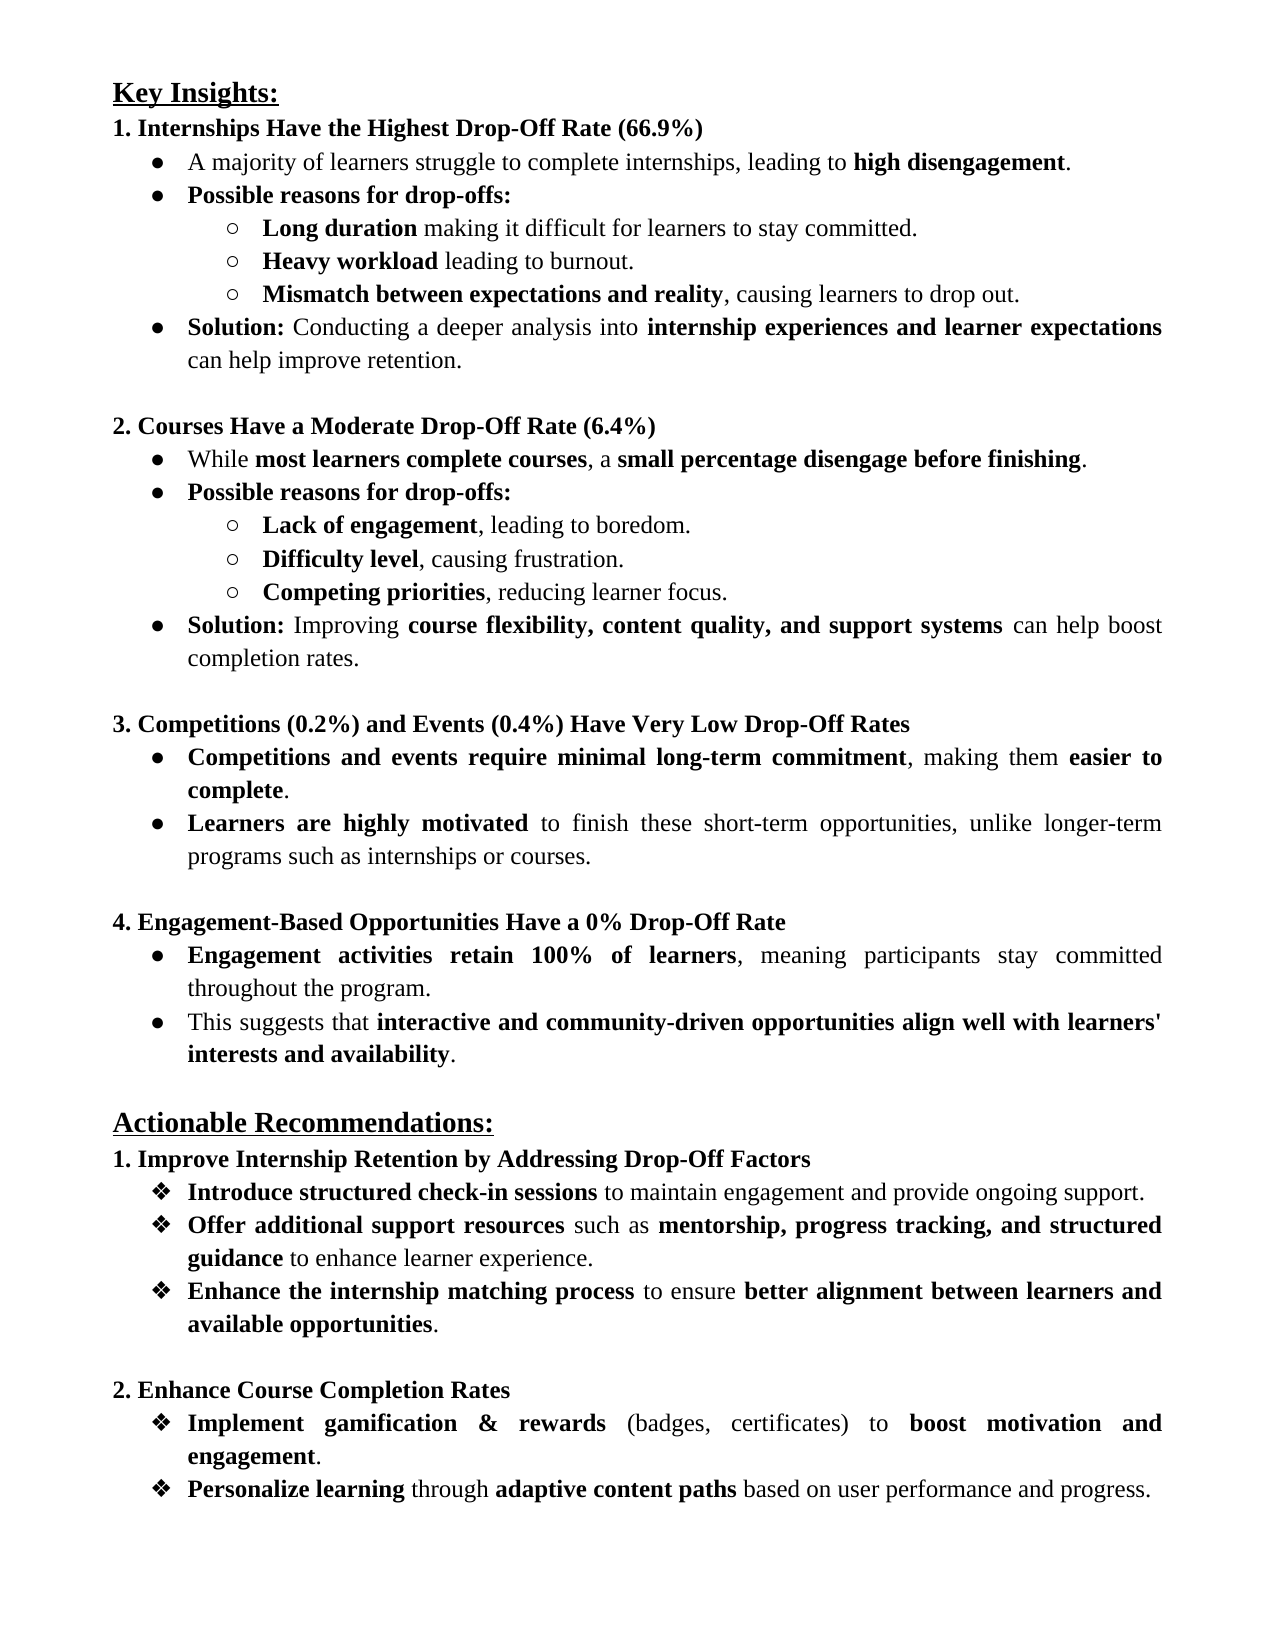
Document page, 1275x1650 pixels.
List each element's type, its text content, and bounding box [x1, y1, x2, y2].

list Solution: Conducting a deeper analysis into internship experiences and learner expectations can help improve retention. [150, 312, 1162, 374]
subtitle Personalize learning through adaptive content paths based on user performance and progress. [150, 1474, 1162, 1503]
text 1. Internships Have the Highest Drop-Off Rate (66.9%) [112, 113, 1162, 142]
list Competitions and events require minimal long-term commitment, making them easier to complete. [150, 742, 1162, 804]
list Possible reasons for drop-offs: [150, 180, 1162, 208]
list This suggests that interactive and community-driven opportunities align well with learners' interests and availability. [150, 1006, 1162, 1068]
subtitle 2. Enhance Course Completion Rates [112, 1375, 1162, 1404]
list While most learners complete courses, a small percentage disengage before finishing. [150, 444, 1162, 473]
list Solution: Improving course flexibility, content quality, and support systems can help boost completion rates. [150, 610, 1162, 672]
list Long duration making it difficult for learners to stay committed. [225, 213, 1162, 242]
subtitle Enhance the internship matching process to ensure better alignment between learners and available opportunities. [150, 1276, 1162, 1338]
list Competing priorities, reducing learner focus. [225, 577, 1162, 606]
text 3. Competitions (0.2%) and Events (0.4%) Have Very Low Drop-Off Rates [112, 709, 1162, 738]
list Heavy workload leading to burnout. [225, 246, 1162, 275]
list Difficulty level, causing frustration. [225, 543, 1162, 572]
list Learners are highly motivated to finish these short-term opportunities, unlike longer-term programs such as internships or courses. [150, 808, 1162, 870]
list Lack of engagement, leading to boredom. [225, 510, 1162, 539]
text 2. Courses Have a Moderate Drop-Off Rate (6.4%) [112, 411, 1162, 440]
subtitle Implement gamification & rewards (badges, certificates) to boost motivation and engagement. [150, 1408, 1162, 1470]
subtitle Offer additional support resources such as mentorship, progress tracking, and structured guidance to enhance learner experience. [150, 1210, 1162, 1272]
subtitle Actionable Recommendations: [112, 1106, 1162, 1139]
subtitle Key Insights: [112, 75, 1162, 108]
text 4. Engagement-Based Opportunities Have a 0% Drop-Off Rate [112, 907, 1162, 936]
list Mismatch between expectations and reality, causing learners to drop out. [225, 279, 1162, 308]
list Engagement activities retain 100% of learners, meaning participants stay committed throughout the program. [150, 940, 1162, 1002]
subtitle 1. Improve Internship Retention by Addressing Drop-Off Factors [112, 1144, 1162, 1173]
subtitle Introduce structured check-in sessions to maintain engagement and provide ongoing support. [150, 1177, 1162, 1206]
list Possible reasons for drop-offs: [150, 477, 1162, 506]
list A majority of learners struggle to complete internships, leading to high disengagement. [150, 147, 1162, 175]
